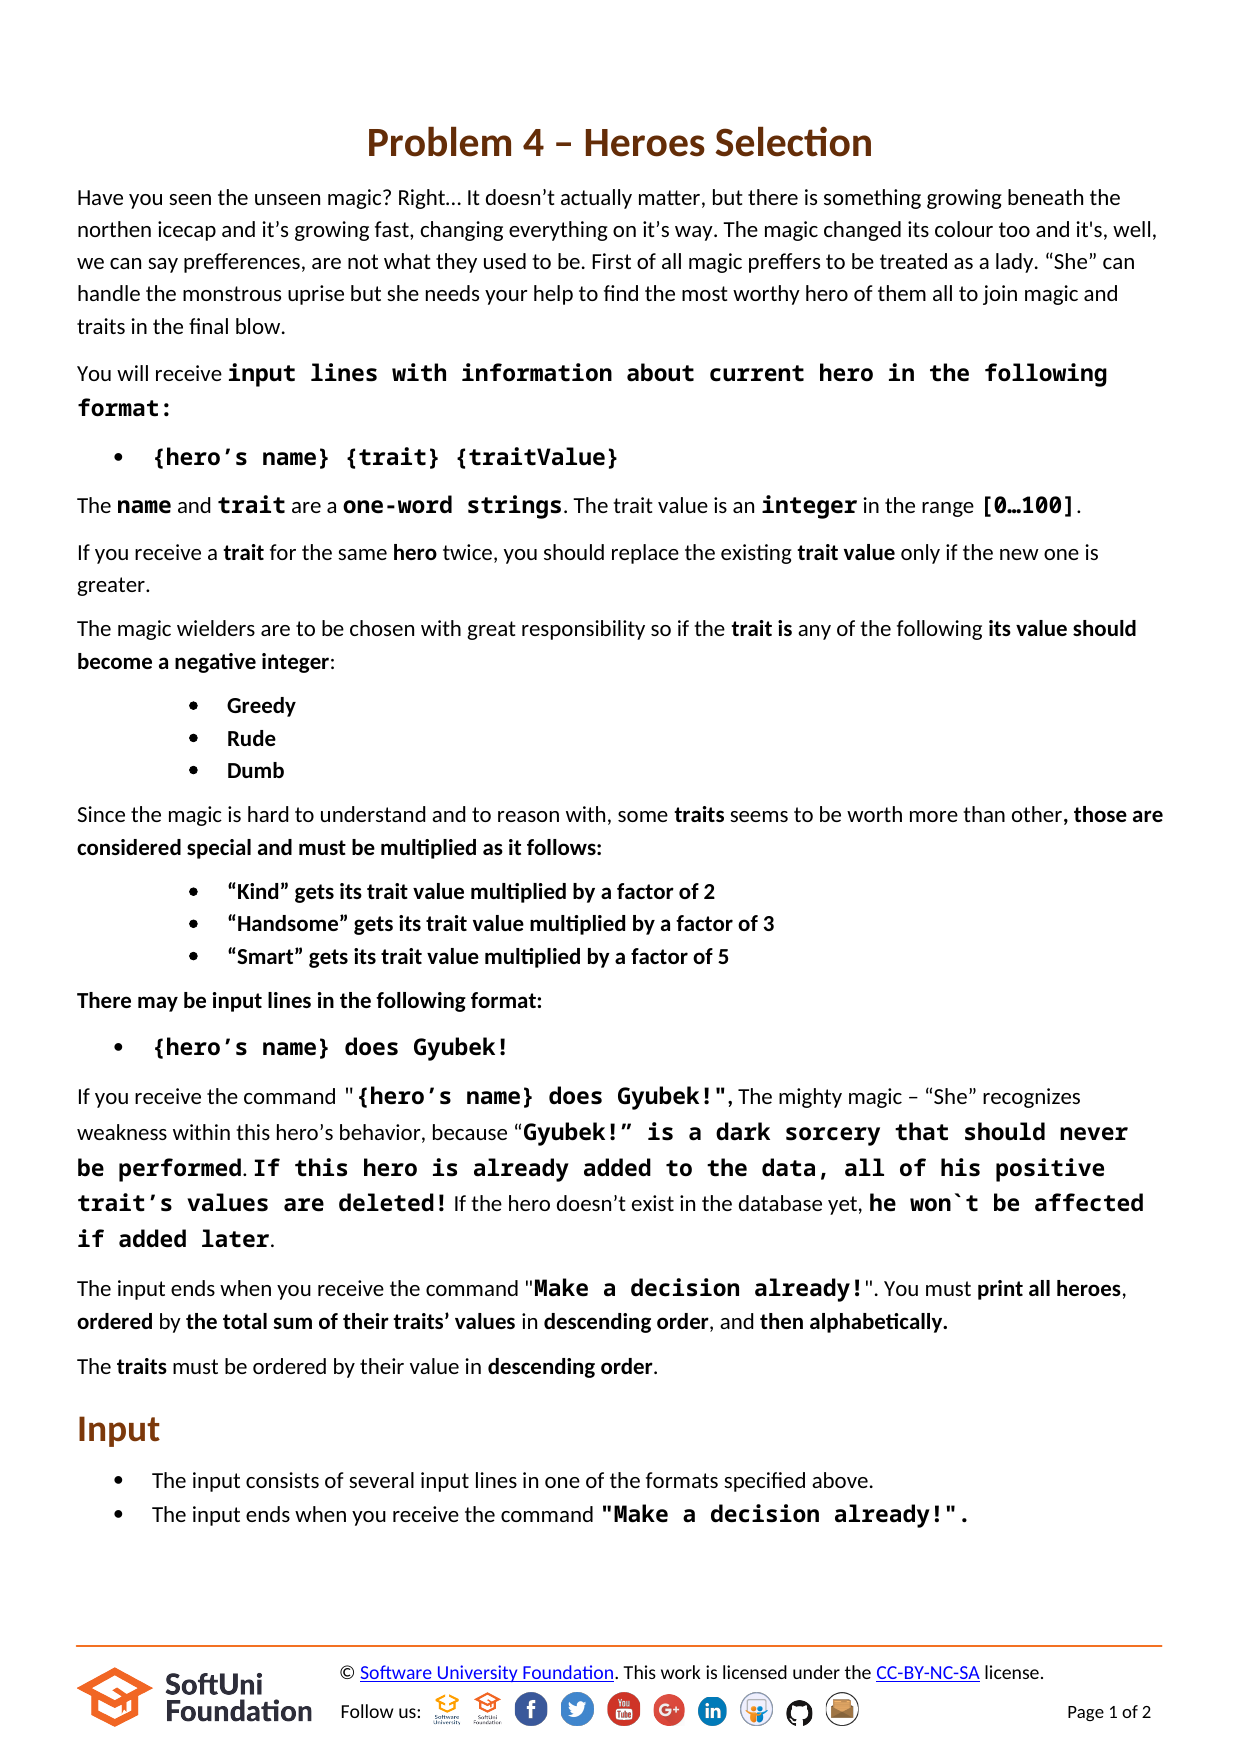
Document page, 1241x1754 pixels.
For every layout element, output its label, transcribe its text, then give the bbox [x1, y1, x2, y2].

picture [473, 1692, 502, 1726]
picture [653, 1694, 685, 1726]
text If you receive a trait for the same hero twice, you should replace the existing trait value only if the new one is greater. [77, 538, 1163, 598]
picture [711, 1708, 720, 1717]
picture [76, 1667, 312, 1727]
picture [698, 1717, 706, 1726]
picture [514, 1692, 548, 1726]
list {hero’s name} does Gyubek! [114, 1031, 1163, 1062]
text The magic wielders are to be chosen with great responsibility so if the trait is any of the following its value should become a negative integer: [77, 614, 1163, 675]
list Rude [189, 724, 1163, 752]
list “Handsome” gets its trait value multiplied by a factor of 3 [189, 909, 1163, 938]
picture [786, 1700, 813, 1726]
list Greedy [189, 691, 1163, 719]
picture [719, 1717, 727, 1726]
list {hero’s name} {trait} {traitValue} [114, 441, 1163, 472]
list The input consists of several input lines in one of the formats specified above. [114, 1466, 1163, 1494]
subtitle Problem 4 – Heroes Selection [77, 116, 1163, 167]
text Have you seen the unseen magic? Right… It doesn’t actually matter, but there is something growing beneath the northen icecap and it’s growing fast, changing everything on it’s way. The magic changed its colour too and it's, well, we can say prefferences, are not what they used to be. First of all magic preffers to be treated as a lady. “She” can handle the monstrous uprise but she needs your help to find the most worthy hero of them all to join magic and traits in the final blow. [77, 183, 1163, 340]
text The name and trait are a one-word strings. The trait value is an integer in the range [0…100]. [77, 489, 1163, 521]
picture [740, 1692, 773, 1726]
text The input ends when you receive the command "Make a decision already!". You must print all heroes, ordered by the total sum of their traits’ values in descending order, and then alphabetically. [77, 1272, 1163, 1335]
text There may be input lines in the following format: [77, 986, 1163, 1014]
picture [607, 1692, 640, 1726]
list Dumb [189, 756, 1163, 784]
list “Kind” gets its trait value multiplied by a factor of 2 [189, 877, 1163, 905]
picture [698, 1697, 704, 1705]
picture [561, 1692, 594, 1726]
list The input ends when you receive the command "Make a decision already!". [114, 1498, 1163, 1529]
text If you receive the command "{hero’s name} does Gyubek!", The mighty magic – “She” recognizes weakness within this hero’s behavior, because “Gyubek!” is a dark sorcery that should never be performed. If this hero is already added to the data, all of his positive trait’s values are deleted! If the hero doesn’t exist in the database yet, he won`t be affected if added later. [77, 1079, 1163, 1254]
list “Smart” gets its trait value multiplied by a factor of 5 [189, 942, 1163, 970]
picture [721, 1697, 727, 1705]
text Since the magic is hard to understand and to reason with, some traits seems to be worth more than other, those are considered special and must be multiplied as it follows: [77, 801, 1163, 861]
picture [825, 1692, 859, 1726]
text The traits must be ordered by their value in descending order. [77, 1352, 1163, 1380]
subtitle Input [77, 1405, 1163, 1451]
text You will receive input lines with information about current hero in the following format: [77, 356, 1163, 424]
picture [433, 1694, 461, 1726]
